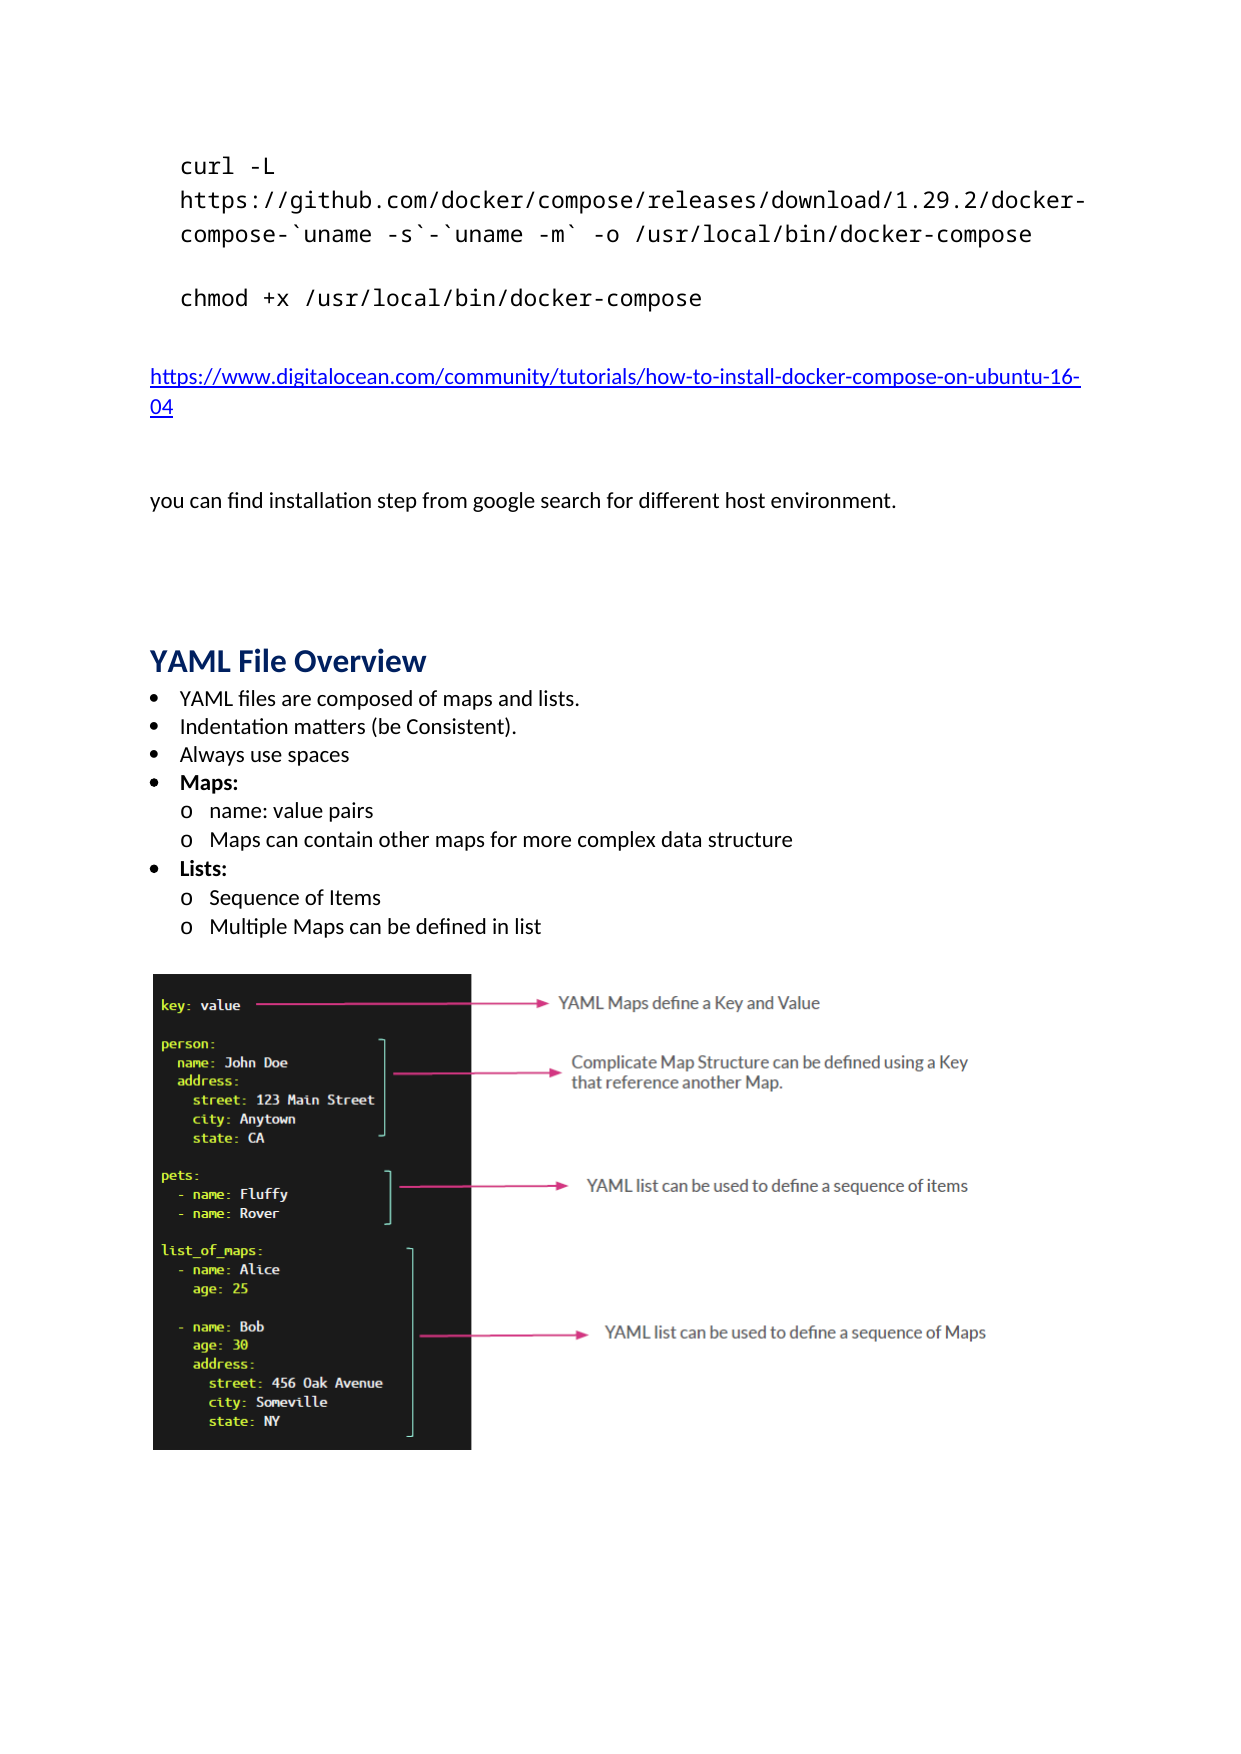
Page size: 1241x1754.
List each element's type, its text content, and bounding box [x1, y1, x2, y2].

list YAML files are composed of maps and lists. [150, 684, 1090, 712]
list curl -L https://github.com/docker/compose/releases/download/1.29.2/docker-compose-`uname -s`-`uname -m` -o /usr/local/bin/docker-compose [179, 150, 1090, 249]
list Indentation matters (be Consistent). [150, 712, 1090, 740]
text https://www.digitalocean.com/community/tutorials/how-to-install-docker-compose-on-ubuntu-16-04 [150, 362, 1090, 420]
list chmod +x /usr/local/bin/docker-compose [179, 281, 1090, 313]
list Lists: [150, 854, 1090, 883]
list Multiple Maps can be defined in list [179, 912, 1090, 941]
list Sequence of Items [179, 883, 1090, 912]
text you can find installation step from google search for different host environment. [150, 486, 1090, 514]
picture [150, 968, 991, 1451]
list Maps can contain other maps for more complex data structure [179, 825, 1090, 854]
list name: value pairs [179, 796, 1090, 825]
list Maps: [150, 768, 1090, 796]
list Always use spaces [150, 740, 1090, 768]
subtitle YAML File Overview [150, 640, 1090, 681]
